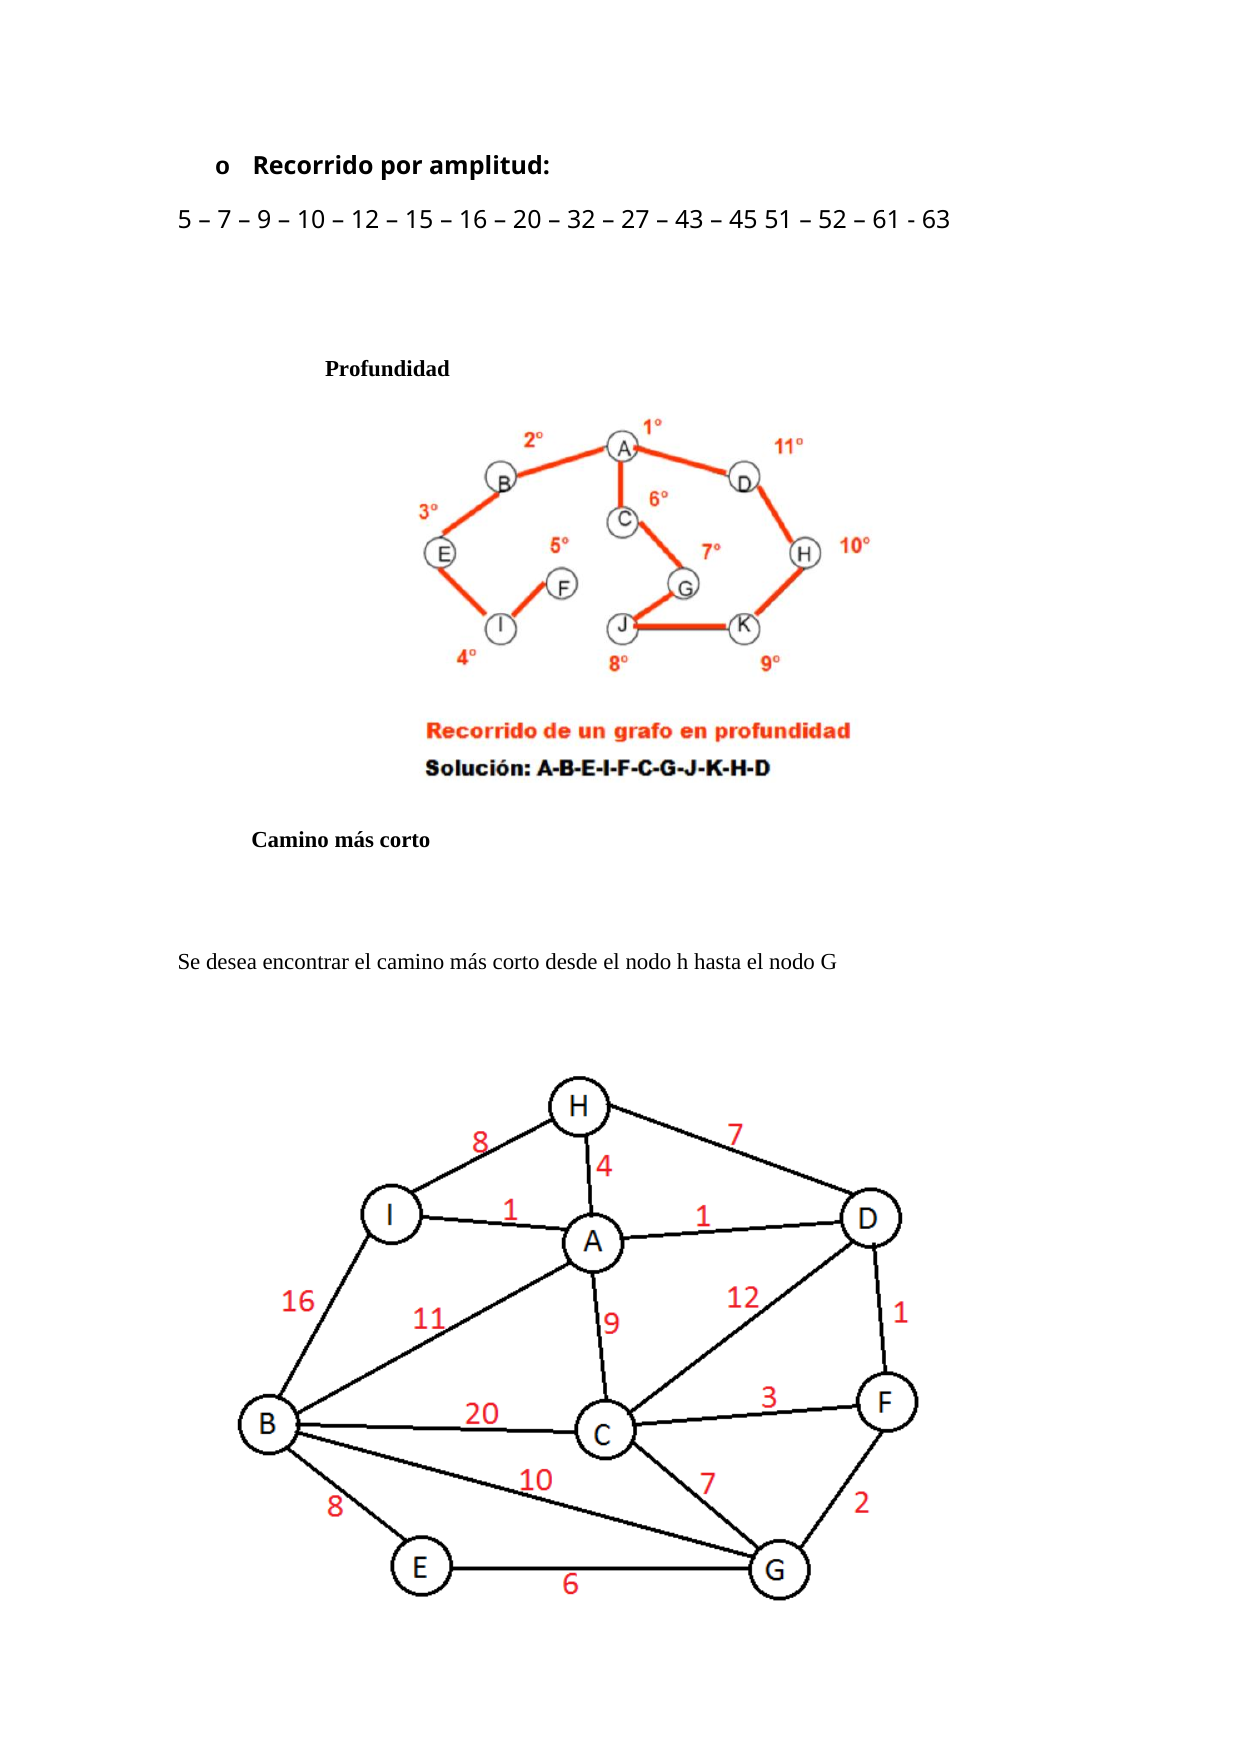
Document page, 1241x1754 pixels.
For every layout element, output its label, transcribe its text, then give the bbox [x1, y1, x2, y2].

subtitle Camino más corto [251, 826, 1063, 852]
text 5 – 7 – 9 – 10 – 12 – 15 – 16 – 20 – 32 – 27 – 43 – 45 51 – 52 – 61 - 63 [177, 201, 1063, 235]
picture [360, 408, 881, 783]
subtitle Profundidad [325, 355, 1063, 382]
list Recorrido por amplitud: [215, 148, 1063, 182]
picture [233, 1030, 926, 1608]
text Se desea encontrar el camino más corto desde el nodo h hasta el nodo G [177, 948, 1063, 974]
